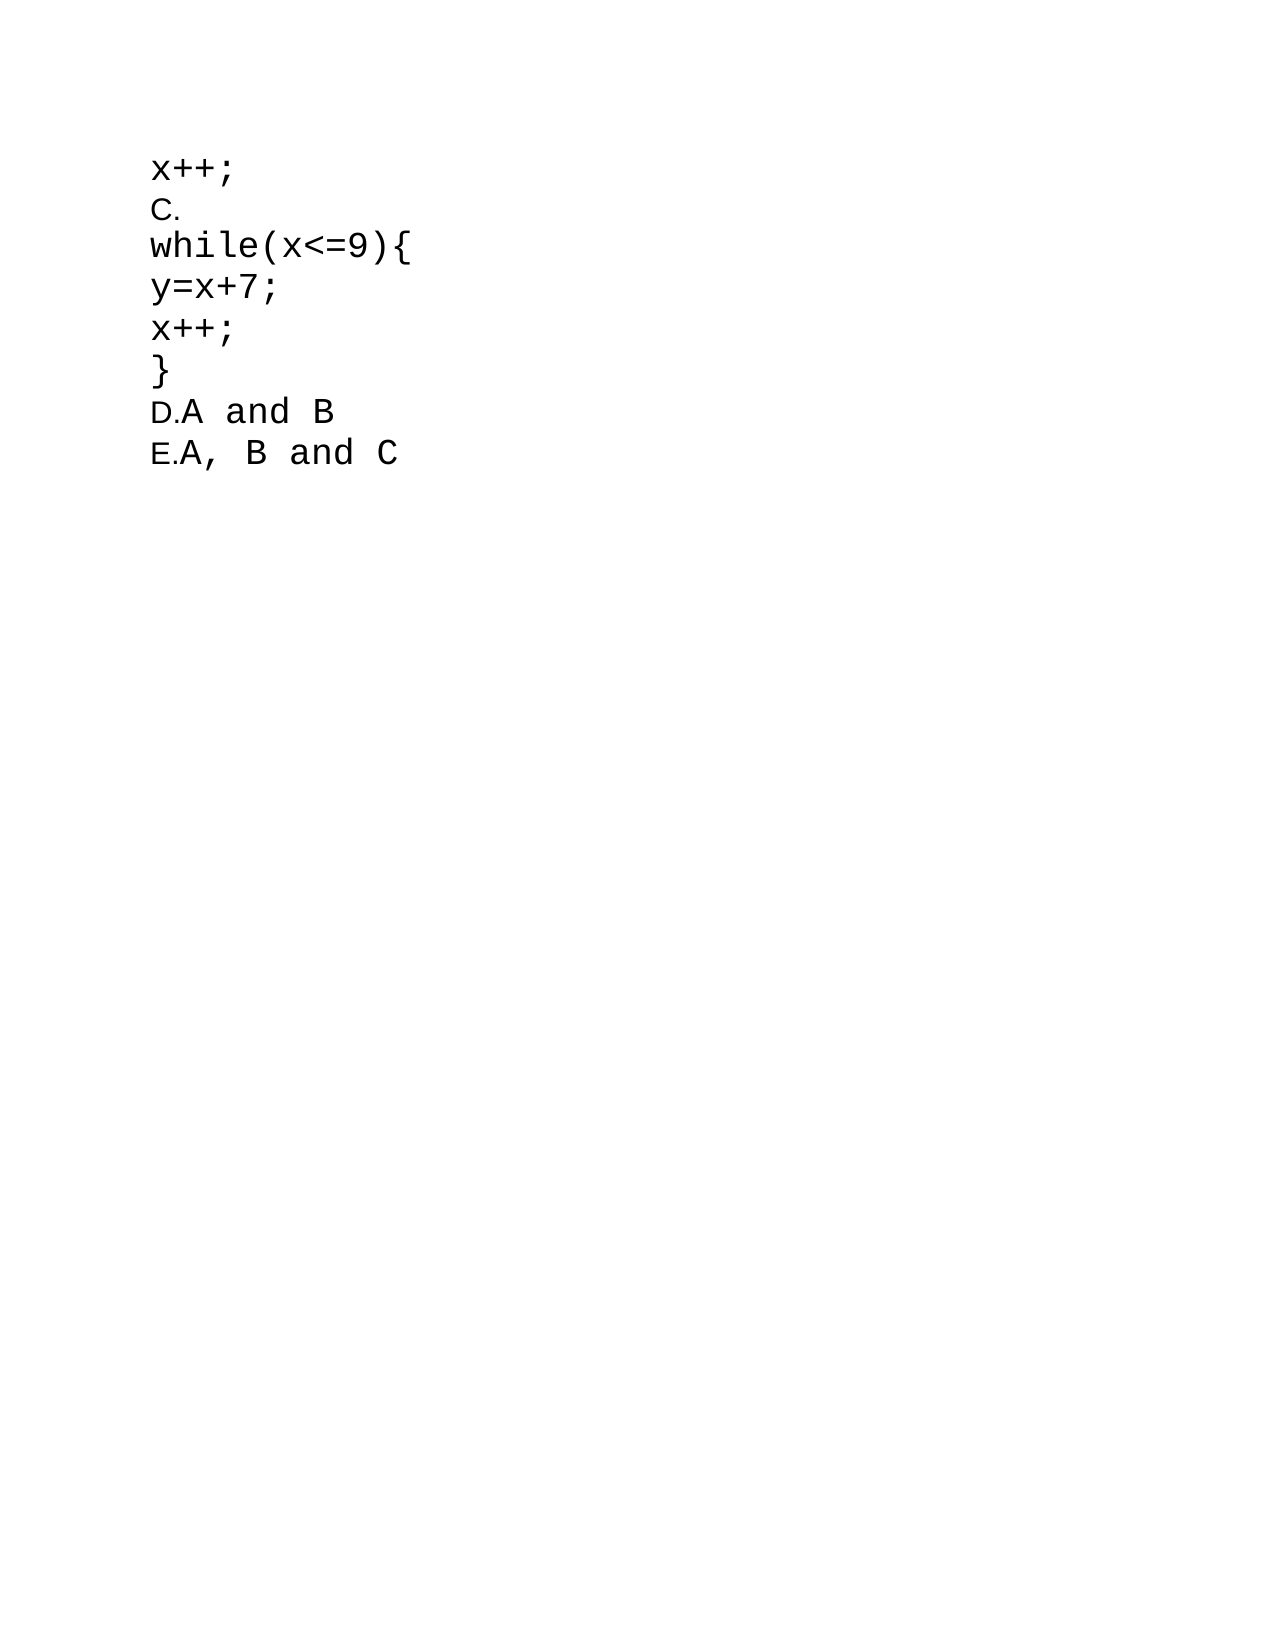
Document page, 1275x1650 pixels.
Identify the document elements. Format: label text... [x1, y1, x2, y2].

text while(x<=9){ [150, 227, 1125, 269]
text D.A and B [150, 393, 1125, 434]
text y=x+7; [150, 269, 1125, 310]
text E.A, B and C [150, 434, 1125, 475]
text x++; [150, 310, 1125, 351]
text x++; [150, 150, 1125, 191]
text C. [150, 191, 1125, 227]
text } [150, 351, 1125, 393]
